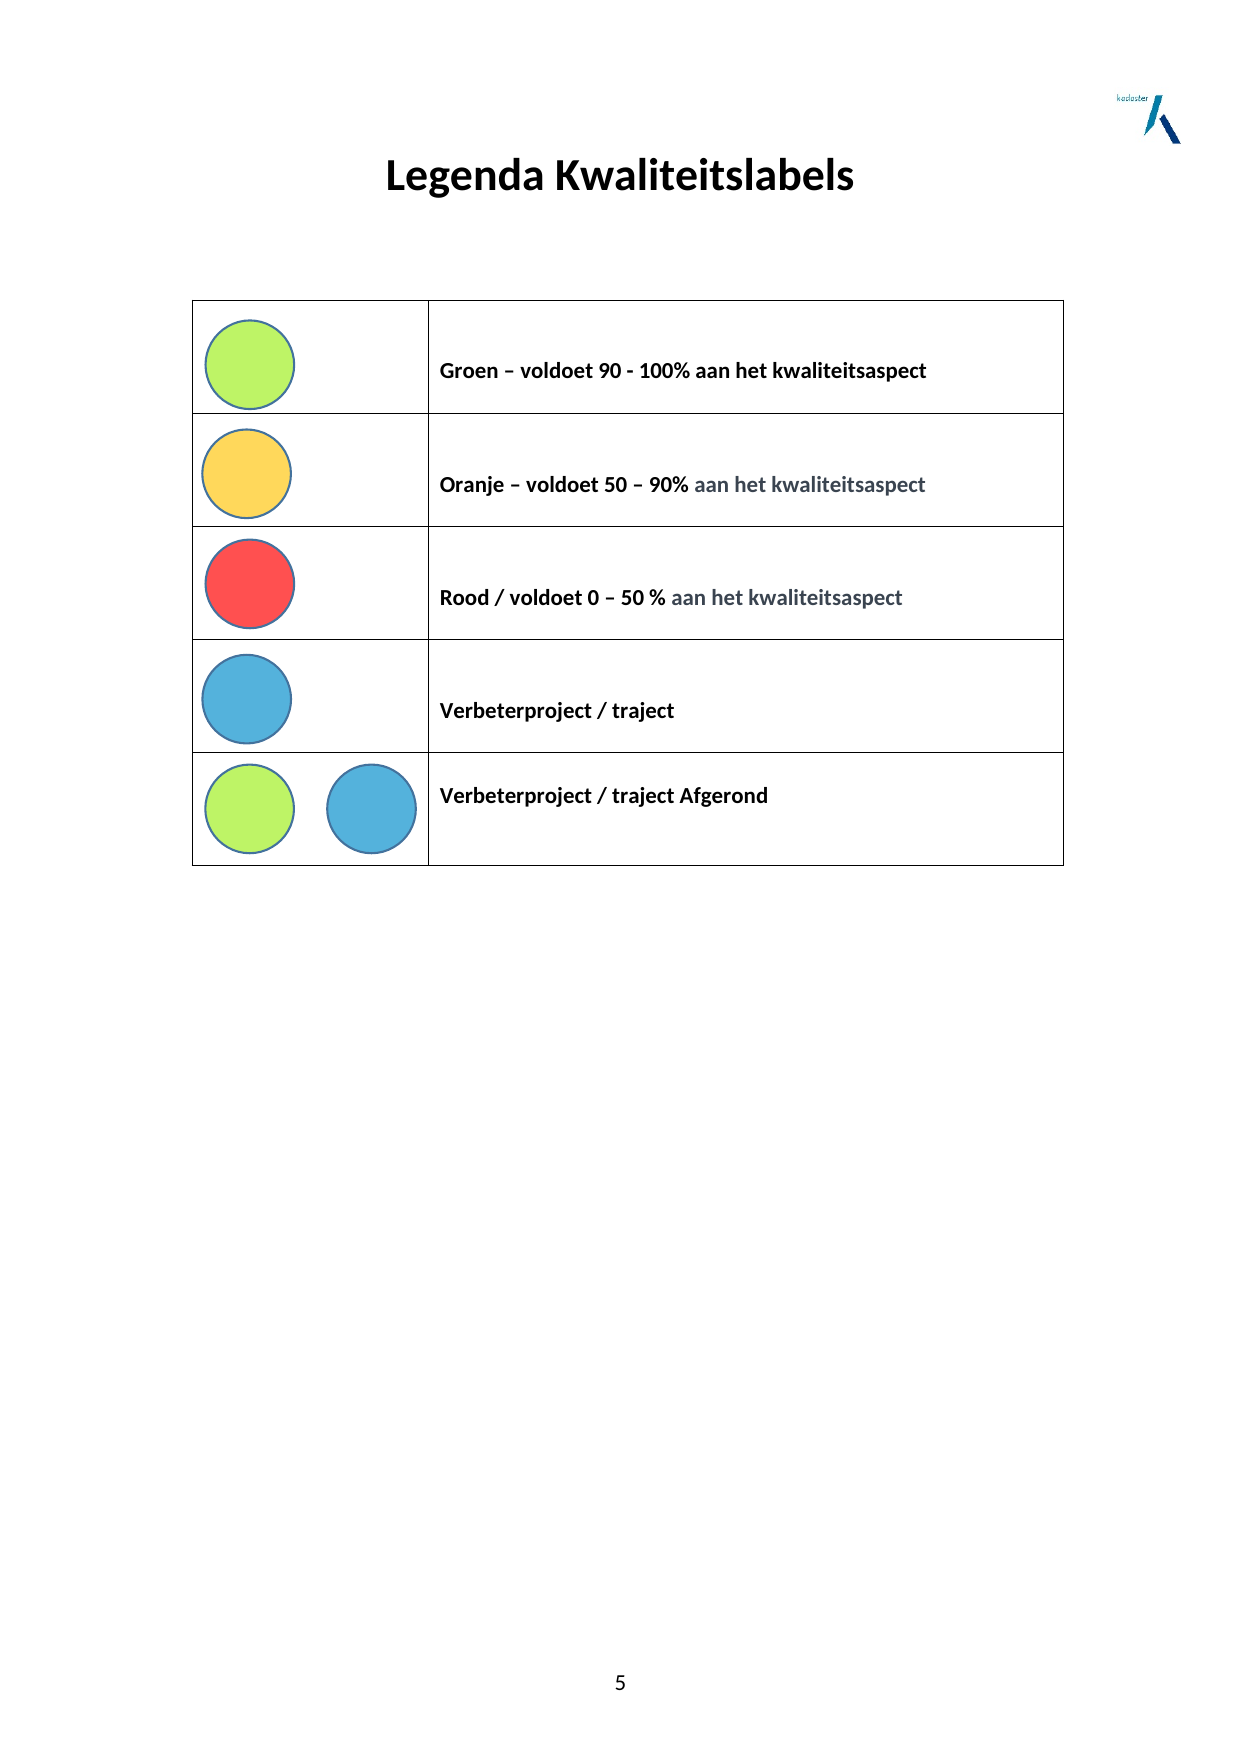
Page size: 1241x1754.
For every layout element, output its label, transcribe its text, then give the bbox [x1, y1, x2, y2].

table_cell Oranje – voldoet 50 – 90% aan het kwaliteitsaspect [429, 414, 1063, 526]
table_cell [193, 753, 428, 865]
table_cell [193, 640, 428, 752]
text Legenda Kwaliteitslabels [59, 146, 1181, 202]
table_cell Verbeterproject / traject Afgerond [429, 753, 1063, 865]
table_cell [193, 527, 428, 639]
table_header Groen – voldoet 90 - 100% aan het kwaliteitsaspect [429, 301, 1063, 413]
table_cell Rood / voldoet 0 – 50 % aan het kwaliteitsaspect [429, 527, 1063, 639]
picture [1113, 87, 1182, 146]
table_header [193, 301, 428, 413]
table_cell [193, 414, 428, 526]
table_cell Verbeterproject / traject [429, 640, 1063, 752]
